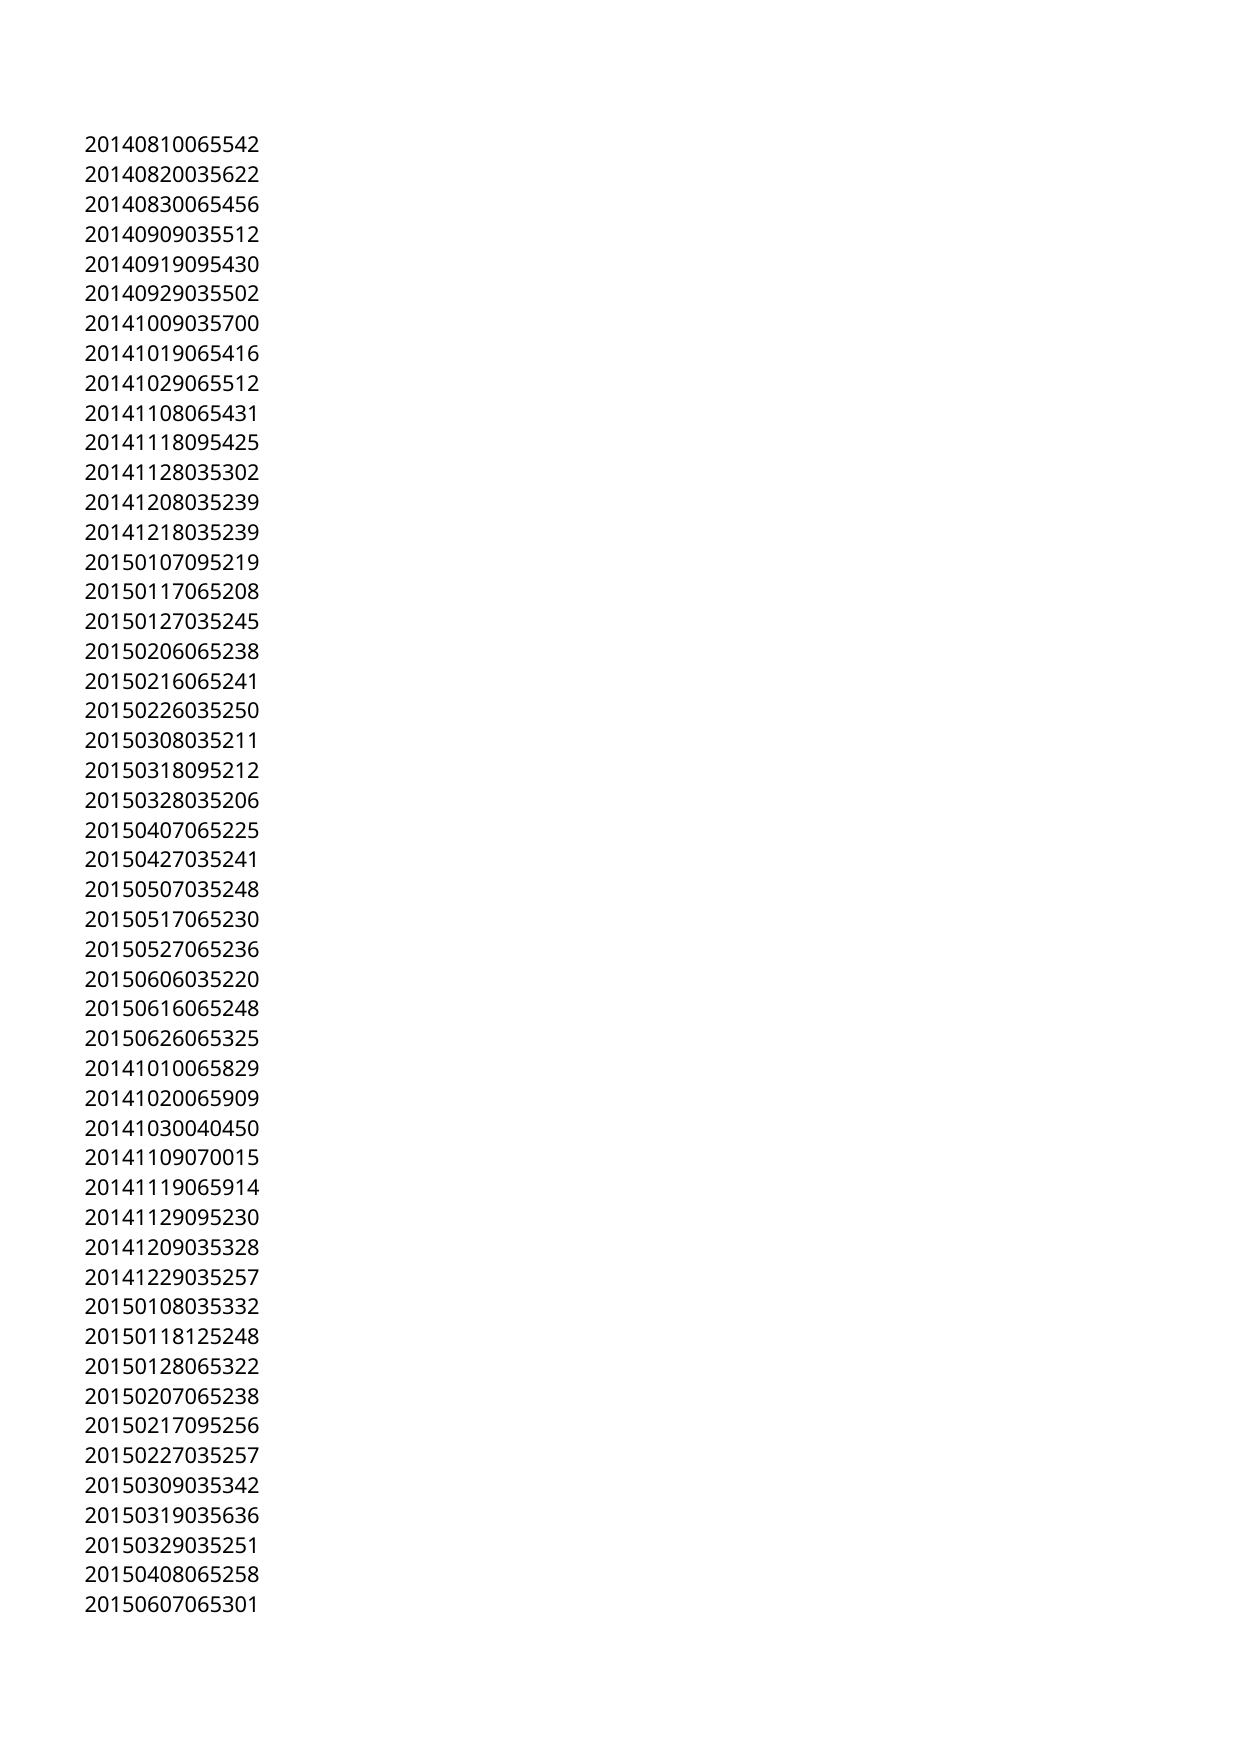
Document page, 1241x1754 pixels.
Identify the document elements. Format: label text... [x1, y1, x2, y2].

text 20141208035239 [84, 487, 1146, 517]
text 20141229035257 [84, 1262, 1146, 1291]
text 20150217095256 [84, 1411, 1146, 1440]
text 20150127035245 [84, 606, 1146, 636]
text 20150427035241 [84, 844, 1146, 874]
text 20140830065456 [84, 189, 1146, 219]
text 20150407065225 [84, 815, 1146, 844]
text 20141129095230 [84, 1202, 1146, 1232]
text 20150128065322 [84, 1351, 1146, 1381]
text 20150216065241 [84, 666, 1146, 696]
text 20150606035220 [84, 964, 1146, 993]
text 20150527065236 [84, 934, 1146, 964]
text 20140919095430 [84, 249, 1146, 278]
text 20140820035622 [84, 159, 1146, 189]
text 20150626065325 [84, 1023, 1146, 1053]
text 20140909035512 [84, 219, 1146, 249]
text 20140810065542 [84, 129, 1146, 159]
text 20150616065248 [84, 993, 1146, 1023]
text 20150318095212 [84, 755, 1146, 785]
text 20141030040450 [84, 1113, 1146, 1142]
text 20150408065258 [84, 1559, 1146, 1589]
text 20141108065431 [84, 398, 1146, 427]
text 20150507035248 [84, 874, 1146, 904]
text 20150319035636 [84, 1500, 1146, 1530]
text 20140929035502 [84, 278, 1146, 308]
text 20141029065512 [84, 368, 1146, 398]
text 20141020065909 [84, 1083, 1146, 1113]
text 20141218035239 [84, 517, 1146, 547]
text 20141128035302 [84, 457, 1146, 487]
text 20150206065238 [84, 636, 1146, 666]
text 20141010065829 [84, 1053, 1146, 1083]
text 20141119065914 [84, 1172, 1146, 1202]
text 20150226035250 [84, 696, 1146, 725]
text 20141009035700 [84, 308, 1146, 338]
text 20150607065301 [84, 1589, 1146, 1619]
text 20150517065230 [84, 904, 1146, 934]
text 20150329035251 [84, 1530, 1146, 1559]
text 20150328035206 [84, 785, 1146, 815]
text 20141118095425 [84, 427, 1146, 457]
text 20150117065208 [84, 576, 1146, 606]
text 20150309035342 [84, 1470, 1146, 1500]
text 20150108035332 [84, 1291, 1146, 1321]
text 20141109070015 [84, 1142, 1146, 1172]
text 20150308035211 [84, 725, 1146, 755]
text 20150107095219 [84, 547, 1146, 576]
text 20141209035328 [84, 1232, 1146, 1262]
text 20141019065416 [84, 338, 1146, 368]
text 20150118125248 [84, 1321, 1146, 1351]
text 20150227035257 [84, 1440, 1146, 1470]
text 20150207065238 [84, 1381, 1146, 1411]
